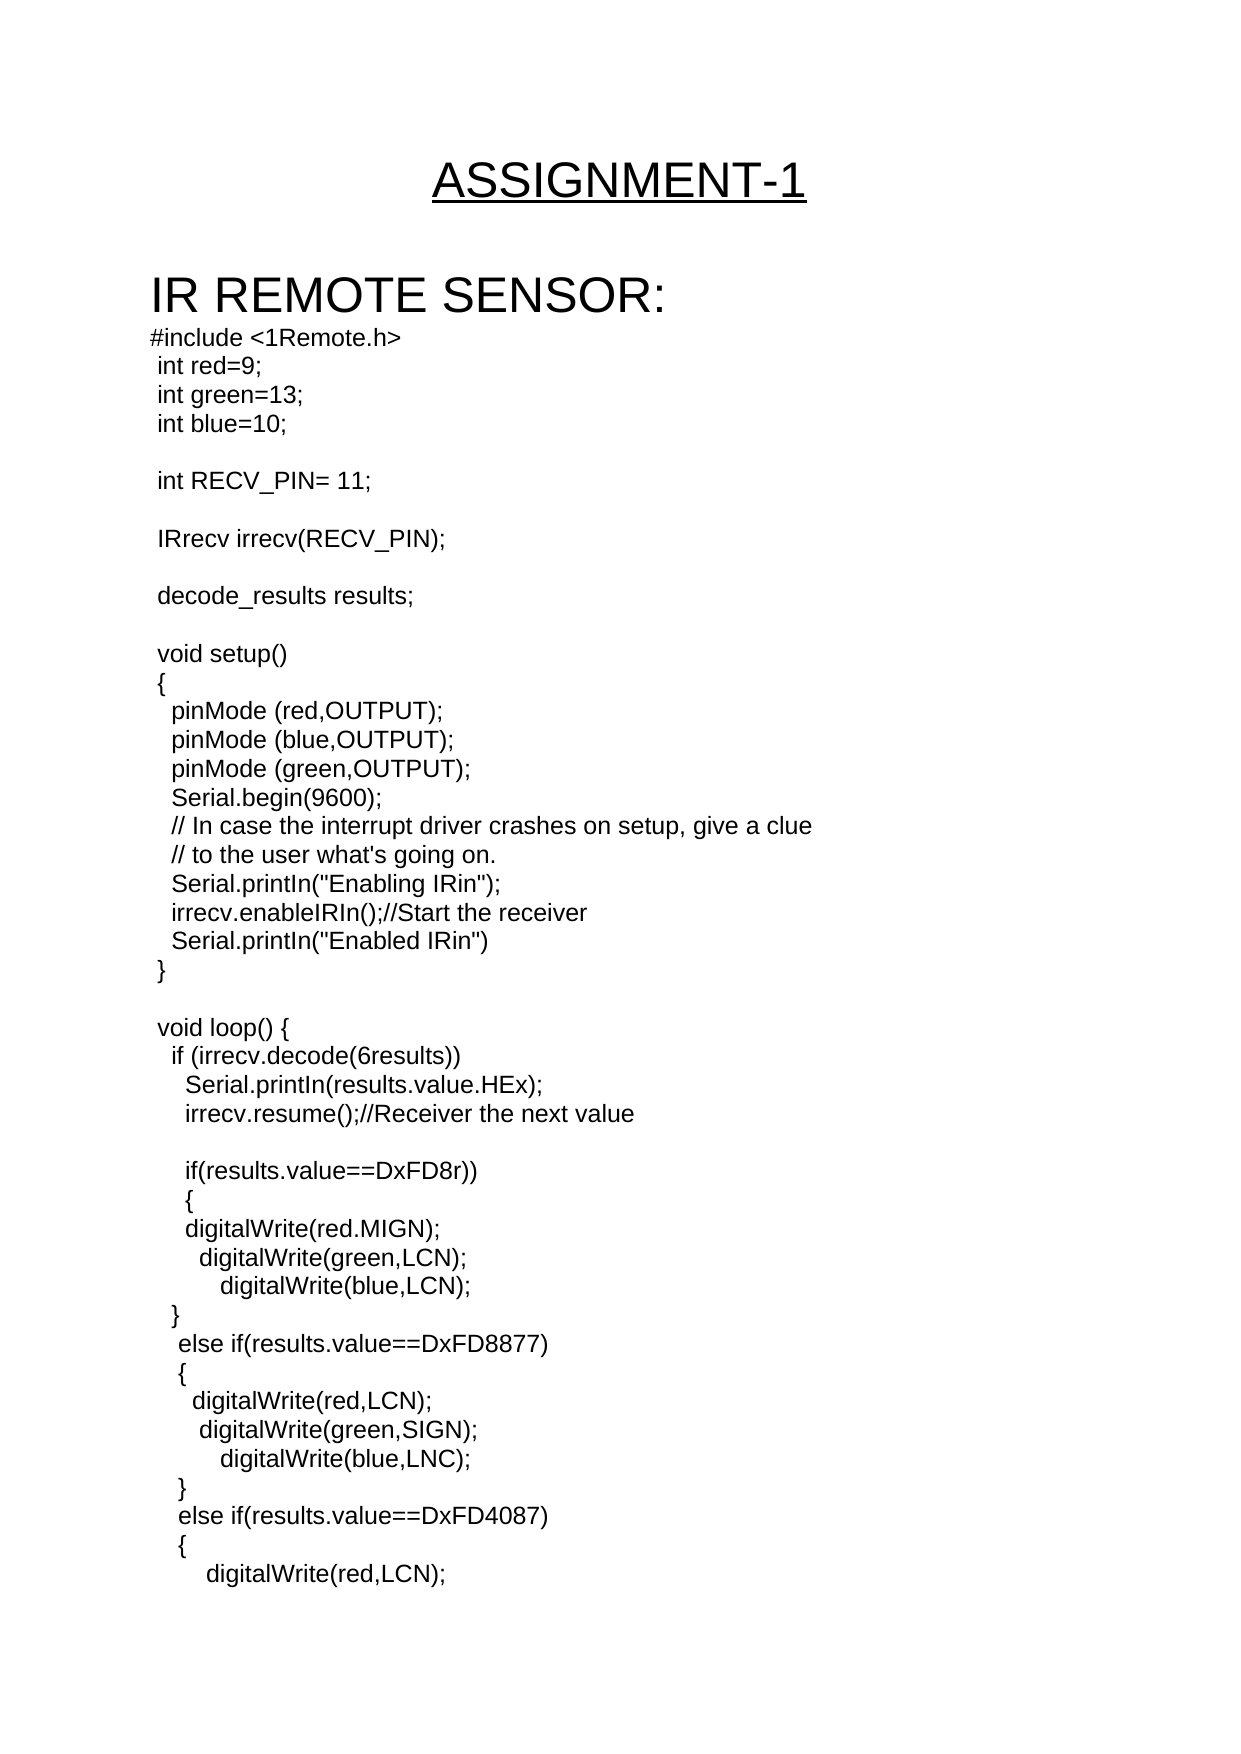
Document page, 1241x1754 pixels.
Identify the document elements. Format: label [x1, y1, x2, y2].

table_header [150, 150, 1088, 1587]
